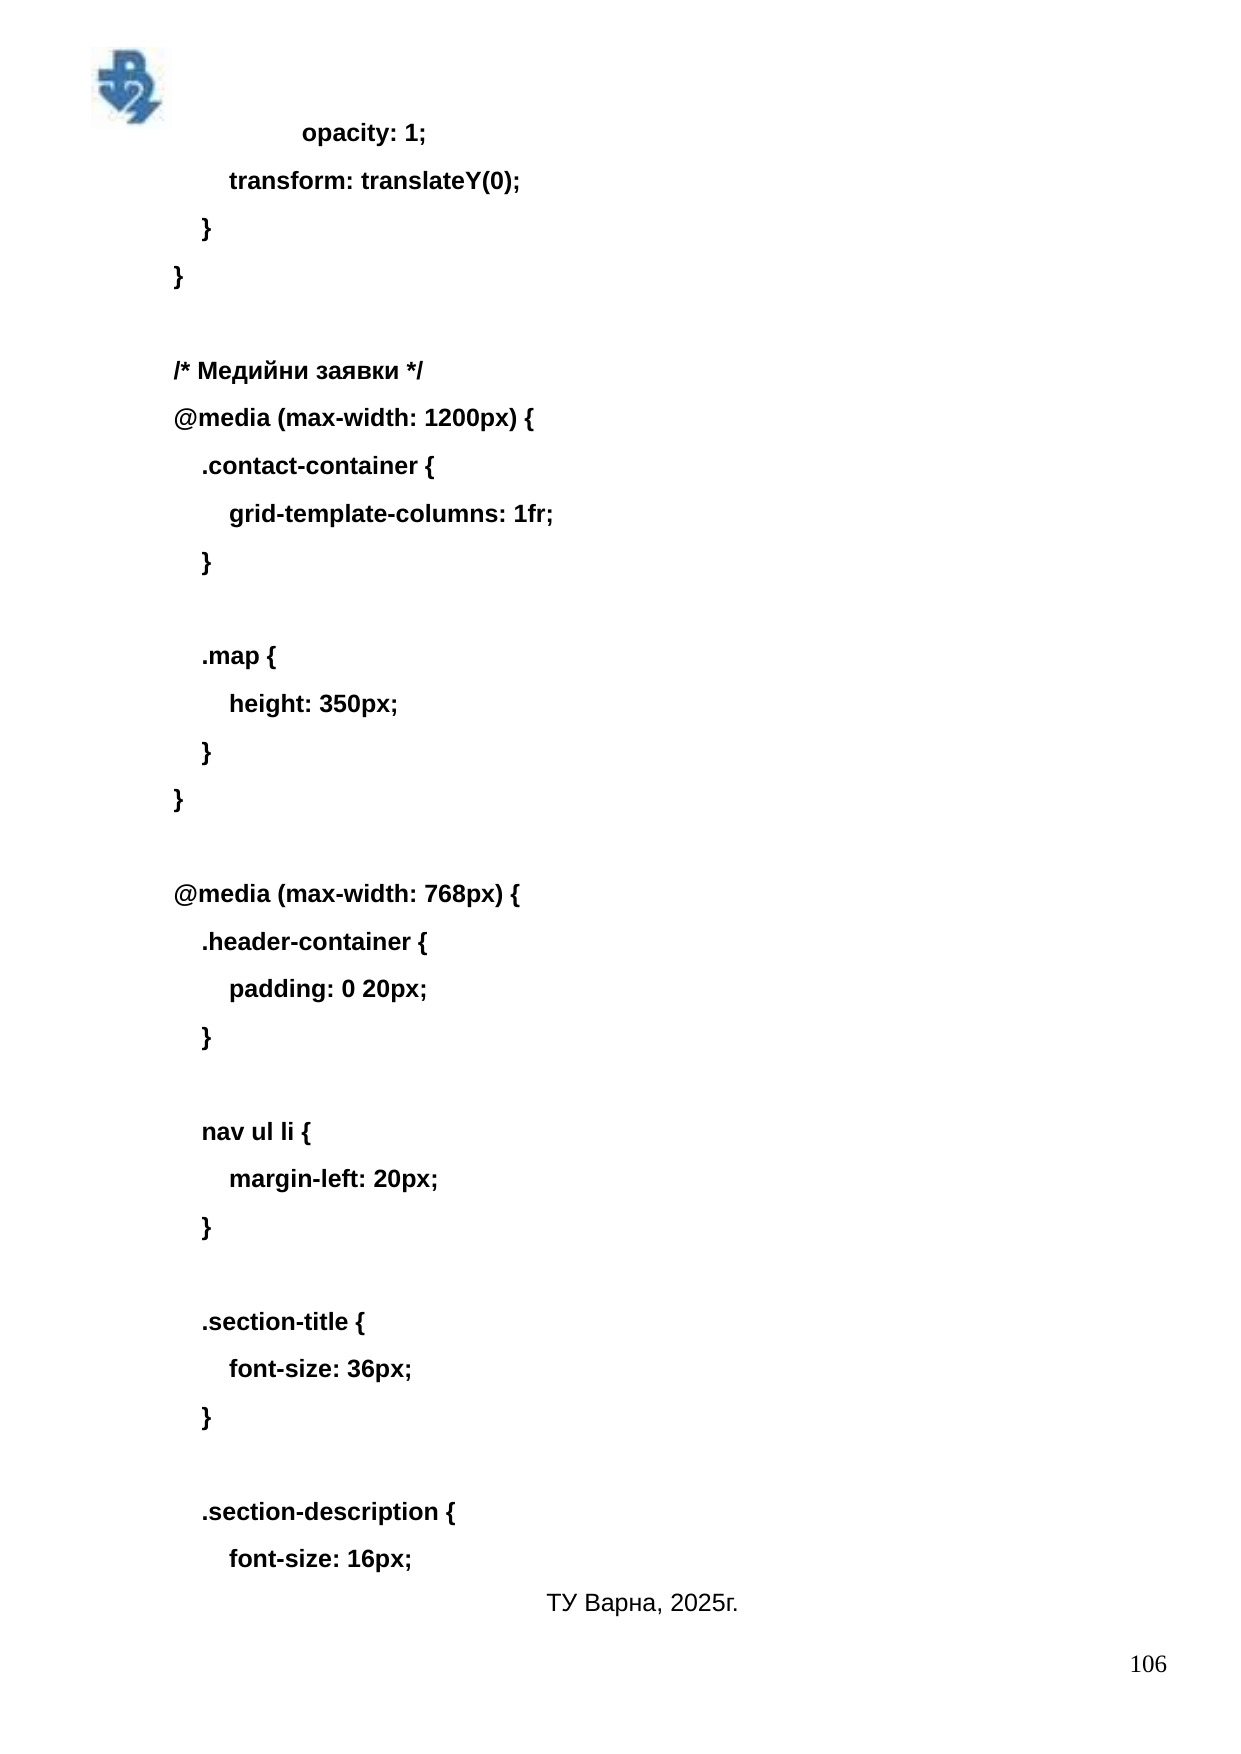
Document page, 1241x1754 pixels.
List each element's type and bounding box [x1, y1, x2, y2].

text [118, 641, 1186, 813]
picture [90, 47, 172, 129]
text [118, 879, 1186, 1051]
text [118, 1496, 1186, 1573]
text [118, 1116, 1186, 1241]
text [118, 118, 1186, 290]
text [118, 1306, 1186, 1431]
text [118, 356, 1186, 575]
